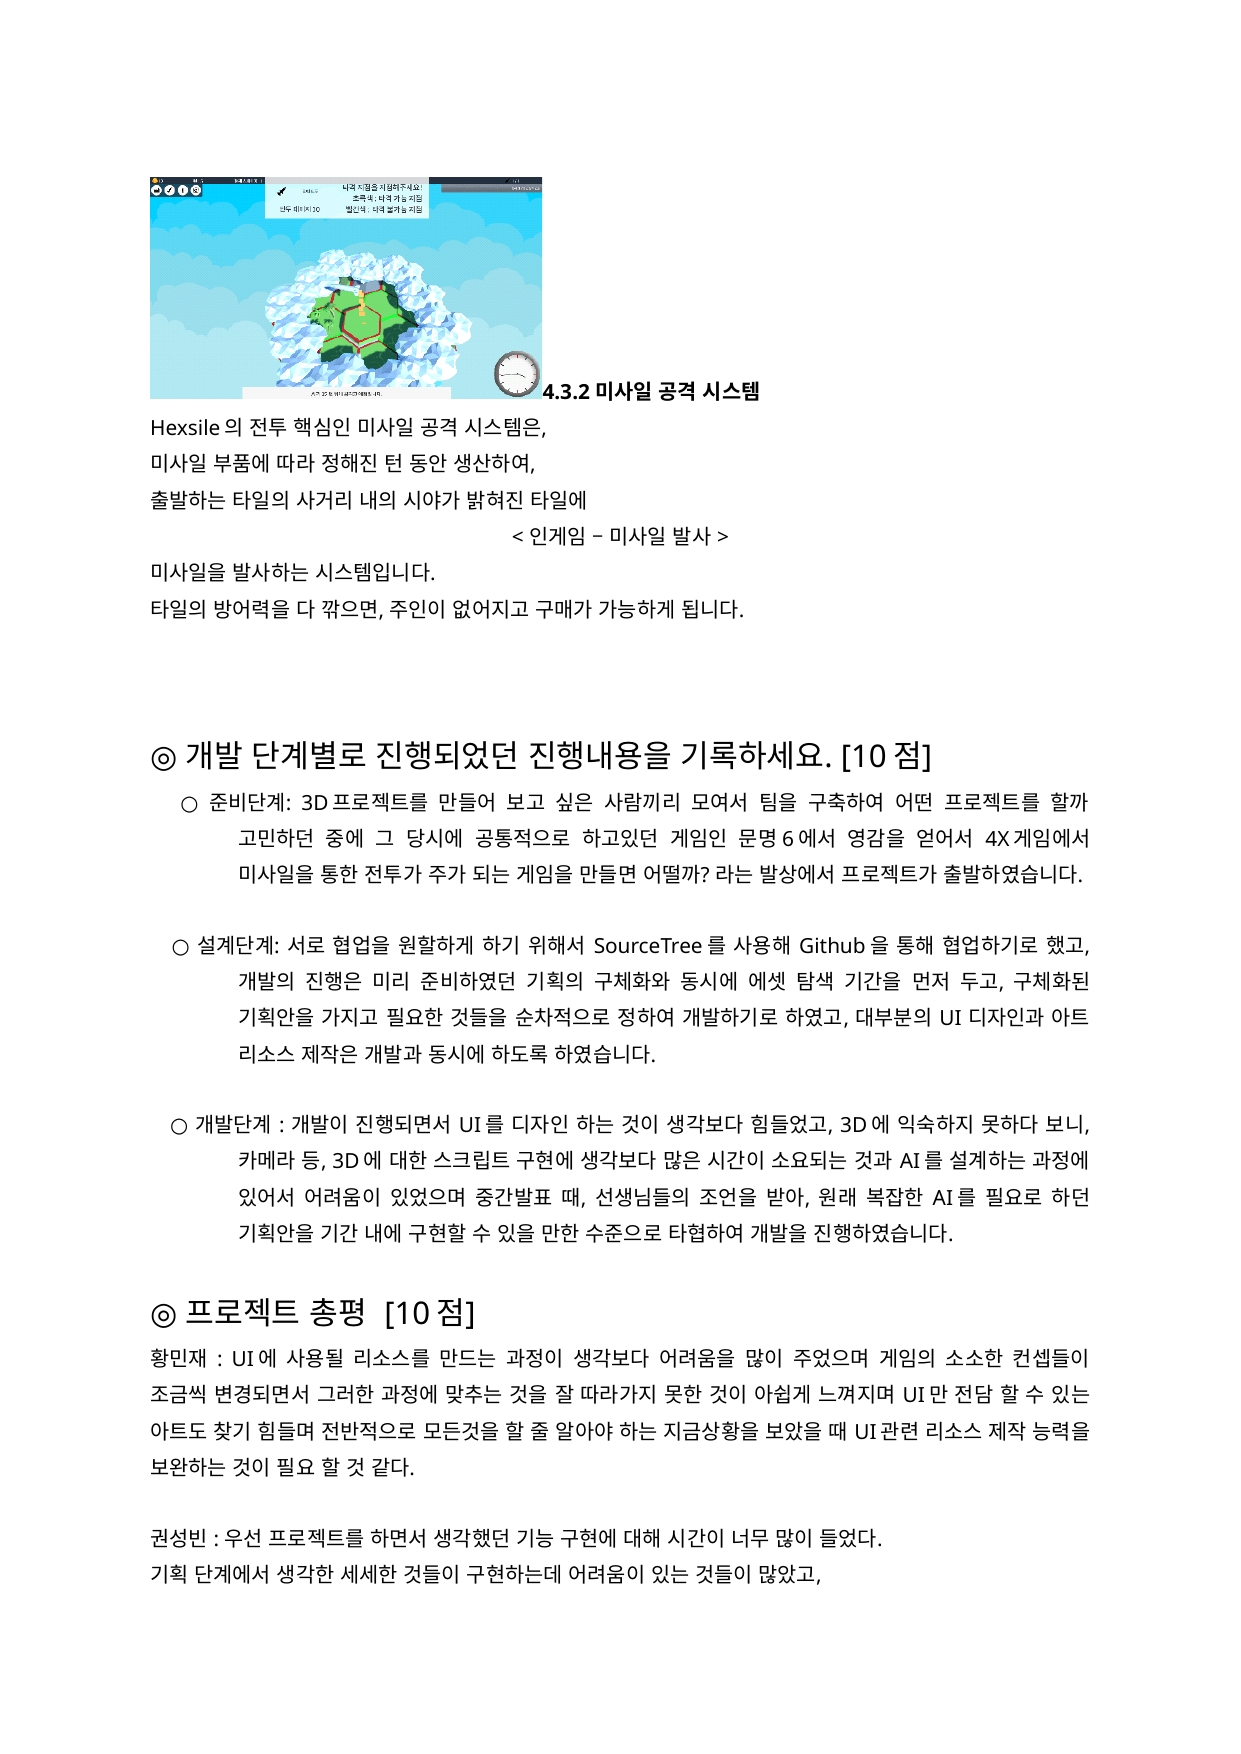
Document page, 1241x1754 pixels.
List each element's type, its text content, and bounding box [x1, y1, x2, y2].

text 출발하는 타일의 사거리 내의 시야가 밝혀진 타일에 [150, 484, 1090, 514]
text 타일의 방어력을 다 깎으면, 주인이 없어지고 구매가 가능하게 됩니다. [150, 593, 1090, 623]
text 기획 단계에서 생각한 세세한 것들이 구현하는데 어려움이 있는 것들이 많았고, [150, 1558, 1090, 1588]
text ◎ 개발 단계별로 진행되었던 진행내용을 기록하세요. [10점] [150, 731, 1090, 777]
text Hexsile의 전투 핵심인 미사일 공격 시스템은, [150, 411, 1090, 442]
text ◎ 프로젝트 총평 [10점] [150, 1288, 1090, 1333]
text ○ 설계단계: 서로 협업을 원할하게 하기 위해서 SourceTree를 사용해 Github을 통해 협업하기로 했고, 개발의 진행은 미리 준비하였던 기획의 구체화와 동시에 에셋 탐색 기간을 먼저 두고, 구체화된 기획안을 가지고 필요한 것들을 순차적으로 정하여 개발하기로 하였고, 대부분의 UI 디자인과 아트 리소스 제작은 개발과 동시에 하도록 하였습니다. [150, 929, 1090, 1068]
text 황민재 : UI에 사용될 리소스를 만드는 과정이 생각보다 어려움을 많이 주었으며 게임의 소소한 컨셉들이 조금씩 변경되면서 그러한 과정에 맞추는 것을 잘 따라가지 못한 것이 아쉽게 느껴지며 UI만 전담 할 수 있는 아트도 찾기 힘들며 전반적으로 모든것을 할 줄 알아야 하는 지금상황을 보았을 때 UI관련 리소스 제작 능력을 보완하는 것이 필요 할 것 같다. [150, 1342, 1090, 1482]
text 권성빈 : 우선 프로젝트를 하면서 생각했던 기능 구현에 대해 시간이 너무 많이 들었다. [150, 1522, 1090, 1552]
text < 인게임 – 미사일 발사 > [150, 520, 1090, 551]
text ○ 준비단계: 3D프로젝트를 만들어 보고 싶은 사람끼리 모여서 팀을 구축하여 어떤 프로젝트를 할까 고민하던 중에 그 당시에 공통적으로 하고있던 게임인 문명6에서 영감을 얻어서 4X게임에서 미사일을 통한 전투가 주가 되는 게임을 만들면 어떨까? 라는 발상에서 프로젝트가 출발하였습니다. [150, 786, 1090, 889]
text 미사일 부품에 따라 정해진 턴 동안 생산하여, [150, 448, 1090, 478]
text 미사일을 발사하는 시스템입니다. [150, 557, 1090, 587]
text ○ 개발단계 : 개발이 진행되면서 UI를 디자인 하는 것이 생각보다 힘들었고, 3D에 익숙하지 못하다 보니, 카메라 등, 3D에 대한 스크립트 구현에 생각보다 많은 시간이 소요되는 것과 AI를 설계하는 과정에 있어서 어려움이 있었으며 중간발표 때, 선생님들의 조언을 받아, 원래 복잡한 AI를 필요로 하던 기획안을 기간 내에 구현할 수 있을 만한 수준으로 타협하여 개발을 진행하였습니다. [150, 1108, 1090, 1248]
picture [150, 177, 543, 399]
